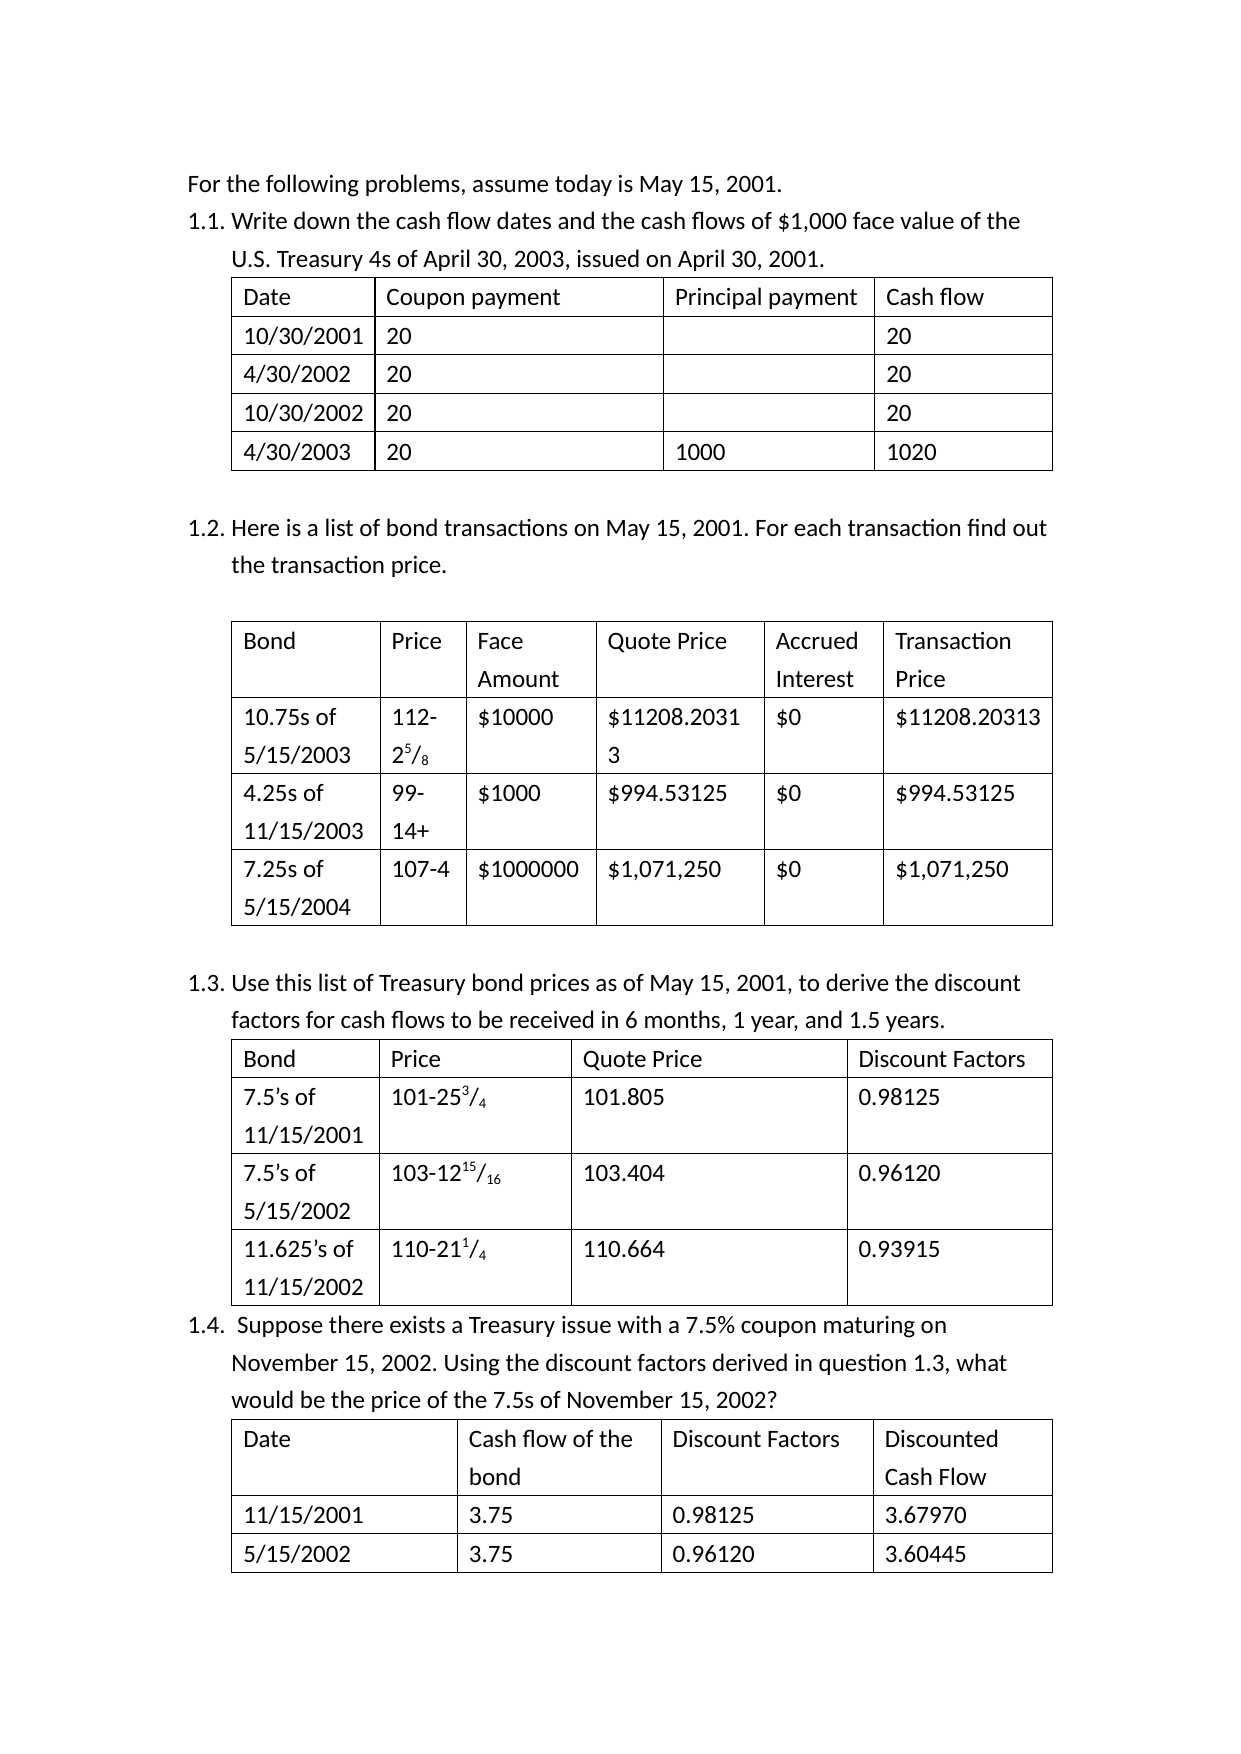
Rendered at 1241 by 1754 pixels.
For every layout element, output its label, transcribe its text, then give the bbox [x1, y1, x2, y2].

table_cell 10.75s of 5/15/2003 [232, 698, 380, 773]
table_header Cash flow [875, 278, 1052, 316]
table_cell 0.96120 [662, 1534, 873, 1572]
table_cell 99-14+ [381, 774, 466, 849]
table_cell 101-253/4 [380, 1078, 571, 1153]
table_cell $1000 [467, 774, 596, 849]
table_cell $994.53125 [884, 774, 1052, 849]
table_cell 110.664 [572, 1230, 847, 1305]
table_header Coupon payment [376, 278, 663, 316]
table_cell 7.5’s of 11/15/2001 [232, 1078, 379, 1153]
table_cell 20 [376, 317, 663, 354]
table_cell $11208.20313 [597, 698, 764, 773]
table_cell 0.98125 [848, 1078, 1052, 1153]
table_cell 20 [376, 432, 663, 470]
table_cell $1000000 [467, 850, 596, 925]
table_header Price [381, 622, 466, 697]
table_cell 20 [376, 394, 663, 431]
table_cell $11208.20313 [884, 698, 1052, 773]
table_header Face Amount [467, 622, 596, 697]
table_header Date [232, 278, 374, 316]
table_cell 20 [875, 355, 1052, 393]
table_cell [664, 317, 874, 354]
table_header Cash flow of the bond [458, 1420, 661, 1495]
table_header Transaction Price [884, 622, 1052, 697]
table_header Date [232, 1420, 457, 1495]
table_cell 3.75 [458, 1534, 661, 1572]
table_cell 11/15/2001 [232, 1496, 457, 1533]
table_cell 0.98125 [662, 1496, 873, 1533]
table_cell 1020 [875, 432, 1052, 470]
table_cell [664, 394, 874, 431]
table_header Bond [232, 1040, 379, 1077]
table_cell 20 [875, 394, 1052, 431]
table_cell 5/15/2002 [232, 1534, 457, 1572]
table_cell 3.75 [458, 1496, 661, 1533]
table_cell 112-25/8 [381, 698, 466, 773]
table_cell $0 [765, 698, 883, 773]
table_cell 103.404 [572, 1154, 847, 1229]
table_cell 101.805 [572, 1078, 847, 1153]
table_header Quote Price [572, 1040, 847, 1077]
table_header Quote Price [597, 622, 764, 697]
table_cell $1,071,250 [884, 850, 1052, 925]
table_header Discounted Cash Flow [874, 1420, 1052, 1495]
table_header Principal payment [664, 278, 874, 316]
table_cell 4.25s of 11/15/2003 [232, 774, 380, 849]
table_header Discount Factors [662, 1420, 873, 1495]
table_cell 20 [376, 355, 663, 393]
table_cell 103-1215/16 [380, 1154, 571, 1229]
table_cell 3.67970 [874, 1496, 1052, 1533]
table_cell 0.93915 [848, 1230, 1052, 1305]
table_cell 7.25s of 5/15/2004 [232, 850, 380, 925]
list Suppose there exists a Treasury issue with a 7.5% coupon maturing on November 15, 2002. Using the discount factors derived in question 1.3, what would be the price of the 7.5s of November 15, 2002? [187, 1306, 1053, 1419]
table_cell 1000 [664, 432, 874, 470]
table_cell $10000 [467, 698, 596, 773]
table_header Discount Factors [848, 1040, 1052, 1077]
table_cell $0 [765, 774, 883, 849]
list Write down the cash flow dates and the cash flows of $1,000 face value of the U.S. Treasury 4s of April 30, 2003, issued on April 30, 2001. [187, 202, 1053, 277]
table_cell 10/30/2002 [232, 394, 374, 431]
table_header Bond [232, 622, 380, 697]
table_cell 4/30/2003 [232, 432, 374, 470]
list Use this list of Treasury bond prices as of May 15, 2001, to derive the discount factors for cash flows to be received in 6 months, 1 year, and 1.5 years. [187, 963, 1053, 1038]
table_cell $0 [765, 850, 883, 925]
table_cell 20 [875, 317, 1052, 354]
table_cell 10/30/2001 [232, 317, 374, 354]
table_header Price [380, 1040, 571, 1077]
text For the following problems, assume today is May 15, 2001. [187, 164, 1053, 202]
table_cell [664, 355, 874, 393]
table_cell 4/30/2002 [232, 355, 374, 393]
table_cell $994.53125 [597, 774, 764, 849]
table_cell 7.5’s of 5/15/2002 [232, 1154, 379, 1229]
table_header Accrued Interest [765, 622, 883, 697]
table_cell 110-211/4 [380, 1230, 571, 1305]
table_cell $1,071,250 [597, 850, 764, 925]
table_cell 107-4 [381, 850, 466, 925]
table_cell 0.96120 [848, 1154, 1052, 1229]
table_cell 11.625’s of 11/15/2002 [232, 1230, 379, 1305]
list Here is a list of bond transactions on May 15, 2001. For each transaction find out the transaction price. [187, 508, 1053, 583]
table_cell 3.60445 [874, 1534, 1052, 1572]
